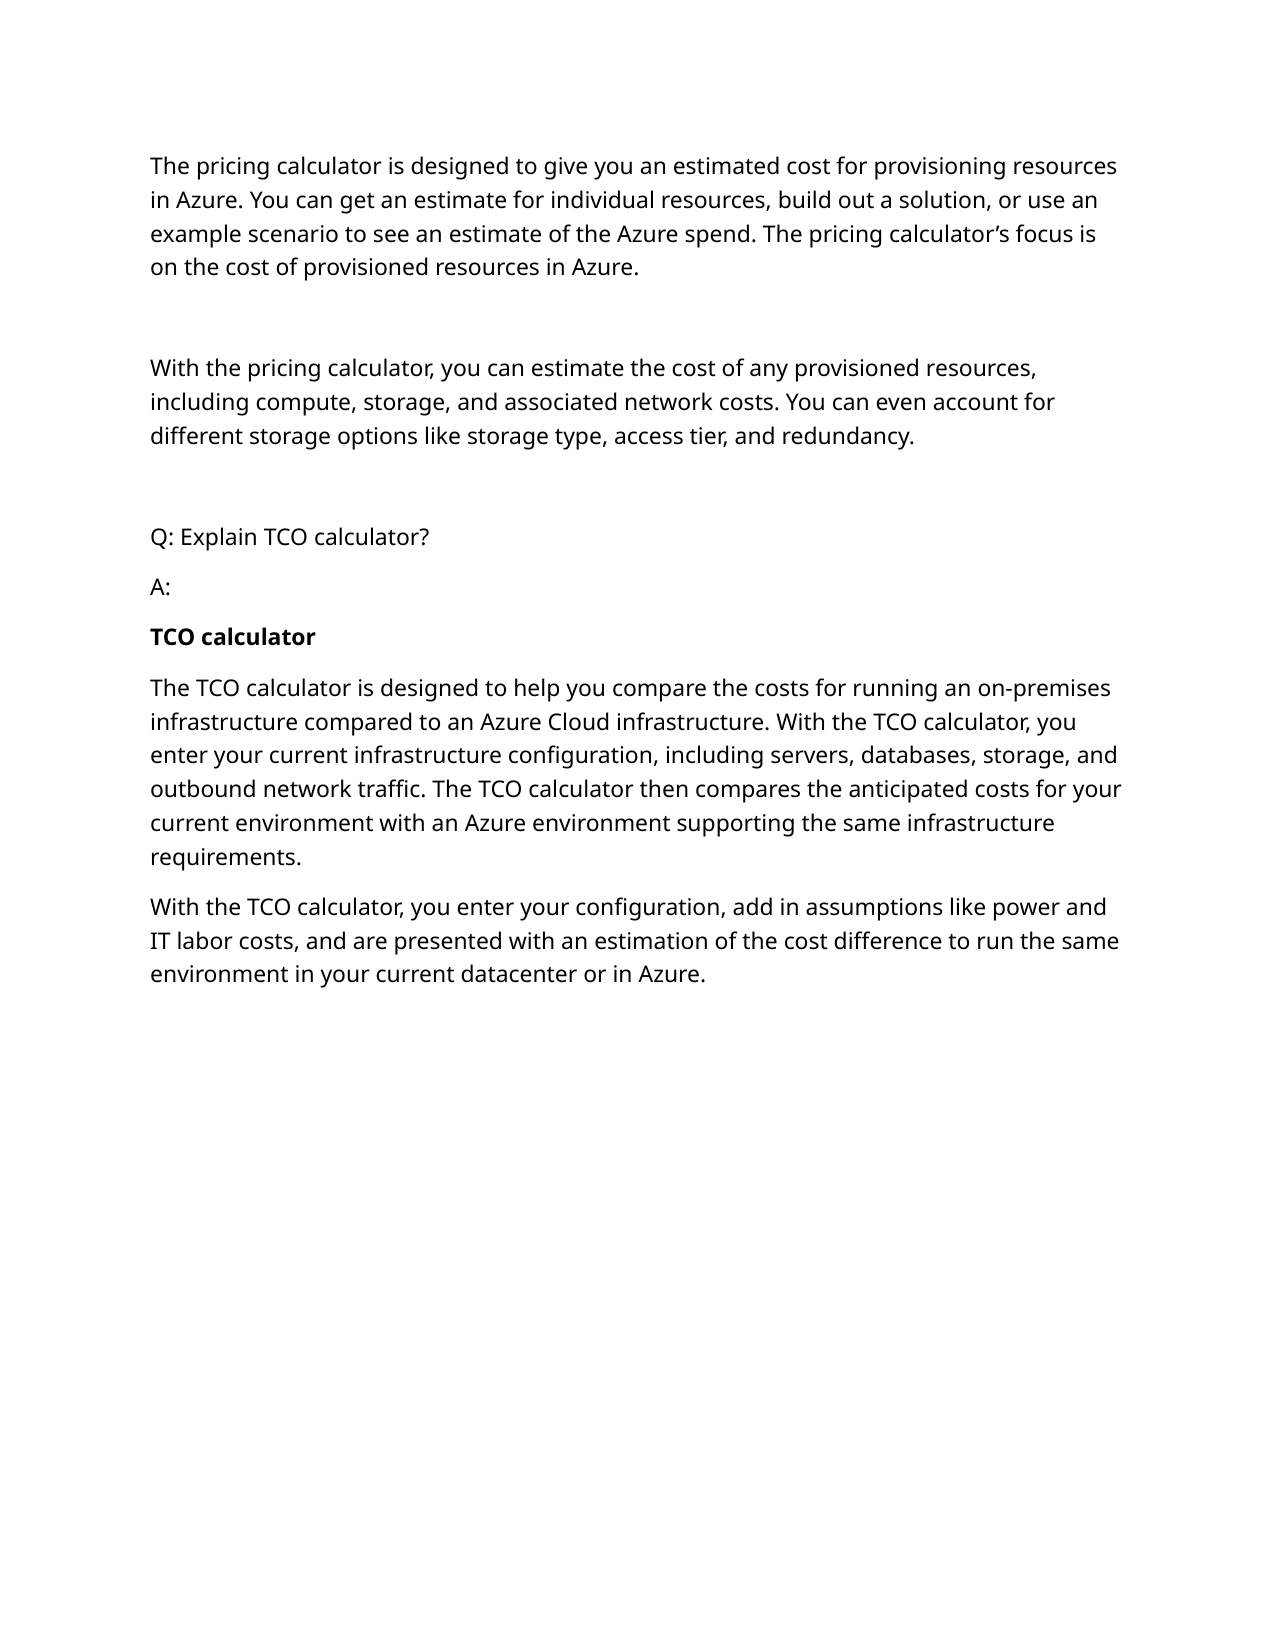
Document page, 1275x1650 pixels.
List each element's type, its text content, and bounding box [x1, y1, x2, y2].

text With the pricing calculator, you can estimate the cost of any provisioned resources, including compute, storage, and associated network costs. You can even account for different storage options like storage type, access tier, and redundancy. [150, 352, 1125, 451]
text A: [150, 571, 1125, 602]
text TCO calculator [150, 621, 1125, 652]
text With the TCO calculator, you enter your configuration, add in assumptions like power and IT labor costs, and are presented with an estimation of the cost difference to run the same environment in your current datacenter or in Azure. [150, 891, 1125, 989]
text The pricing calculator is designed to give you an estimated cost for provisioning resources in Azure. You can get an estimate for individual resources, build out a solution, or use an example scenario to see an estimate of the Azure spend. The pricing calculator’s focus is on the cost of provisioned resources in Azure. [150, 150, 1125, 282]
text The TCO calculator is designed to help you compare the costs for running an on-premises infrastructure compared to an Azure Cloud infrastructure. With the TCO calculator, you enter your current infrastructure configuration, including servers, databases, storage, and outbound network traffic. The TCO calculator then compares the anticipated costs for your current environment with an Azure environment supporting the same infrastructure requirements. [150, 672, 1125, 872]
text Q: Explain TCO calculator? [150, 520, 1125, 552]
